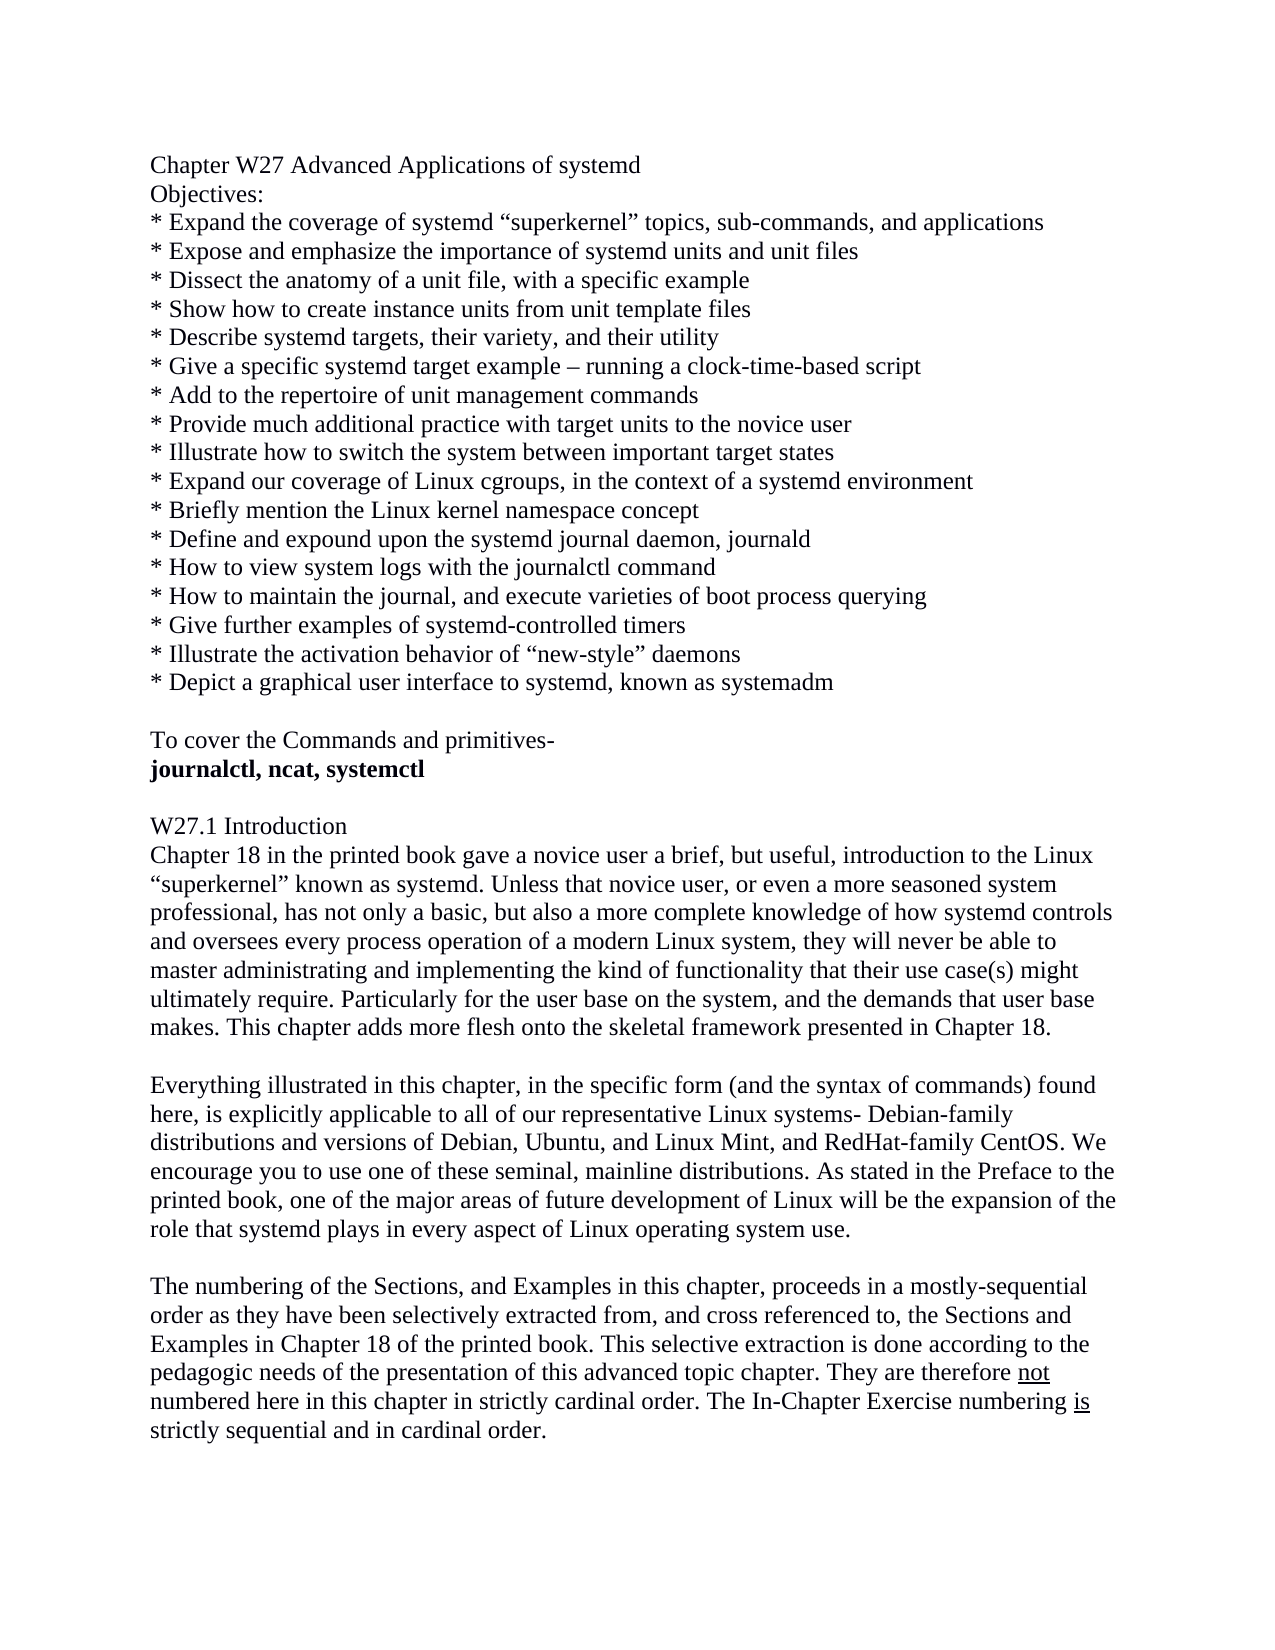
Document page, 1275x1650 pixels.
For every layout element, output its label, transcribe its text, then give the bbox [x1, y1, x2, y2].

text * Briefly mention the Linux kernel namespace concept [150, 495, 1125, 524]
text journalctl, ncat, systemctl [150, 754, 1125, 782]
text * Give further examples of systemd-controlled timers [150, 610, 1125, 639]
text Objectives: [150, 179, 1125, 207]
text W27.1 Introduction [150, 811, 1125, 840]
text Chapter 18 in the printed book gave a novice user a brief, but useful, introduction to the Linux “superkernel” known as systemd. Unless that novice user, or even a more seasoned system professional, has not only a basic, but also a more complete knowledge of how systemd controls and oversees every process operation of a modern Linux system, they will never be able to master administrating and implementing the kind of functionality that their use case(s) might ultimately require. Particularly for the user base on the system, and the demands that user base makes. This chapter adds more flesh onto the skeletal framework presented in Chapter 18. [150, 840, 1125, 1041]
text * Expose and emphasize the importance of systemd units and unit files [150, 236, 1125, 265]
text Chapter W27 Advanced Applications of systemd [150, 150, 1125, 179]
text To cover the Commands and primitives- [150, 725, 1125, 754]
text * Add to the repertoire of unit management commands [150, 380, 1125, 409]
text * How to view system logs with the journalctl command [150, 552, 1125, 581]
text Everything illustrated in this chapter, in the specific form (and the syntax of commands) found here, is explicitly applicable to all of our representative Linux systems- Debian-family distributions and versions of Debian, Ubuntu, and Linux Mint, and RedHat-family CentOS. We encourage you to use one of these seminal, mainline distributions. As stated in the Preface to the printed book, one of the major areas of future development of Linux will be the expansion of the role that systemd plays in every aspect of Linux operating system use. [150, 1070, 1125, 1242]
text The numbering of the Sections, and Examples in this chapter, proceeds in a mostly-sequential order as they have been selectively extracted from, and cross referenced to, the Sections and Examples in Chapter 18 of the printed book. This selective extraction is done according to the pedagogic needs of the presentation of this advanced topic chapter. They are therefore not numbered here in this chapter in strictly cardinal order. The In-Chapter Exercise numbering is strictly sequential and in cardinal order. [150, 1271, 1125, 1444]
text * How to maintain the journal, and execute varieties of boot process querying [150, 581, 1125, 610]
text * Define and expound upon the systemd journal daemon, journald [150, 524, 1125, 552]
text * Expand the coverage of systemd “superkernel” topics, sub-commands, and applications [150, 207, 1125, 236]
text * Provide much additional practice with target units to the novice user [150, 409, 1125, 437]
text * Dissect the anatomy of a unit file, with a specific example [150, 265, 1125, 294]
text * Expand our coverage of Linux cgroups, in the context of a systemd environment [150, 466, 1125, 495]
text * Give a specific systemd target example – running a clock-time-based script [150, 351, 1125, 380]
text * Show how to create instance units from unit template files [150, 294, 1125, 322]
text * Illustrate how to switch the system between important target states [150, 437, 1125, 466]
text * Describe systemd targets, their variety, and their utility [150, 322, 1125, 351]
text * Illustrate the activation behavior of “new-style” daemons [150, 639, 1125, 667]
text * Depict a graphical user interface to systemd, known as systemadm [150, 667, 1125, 696]
